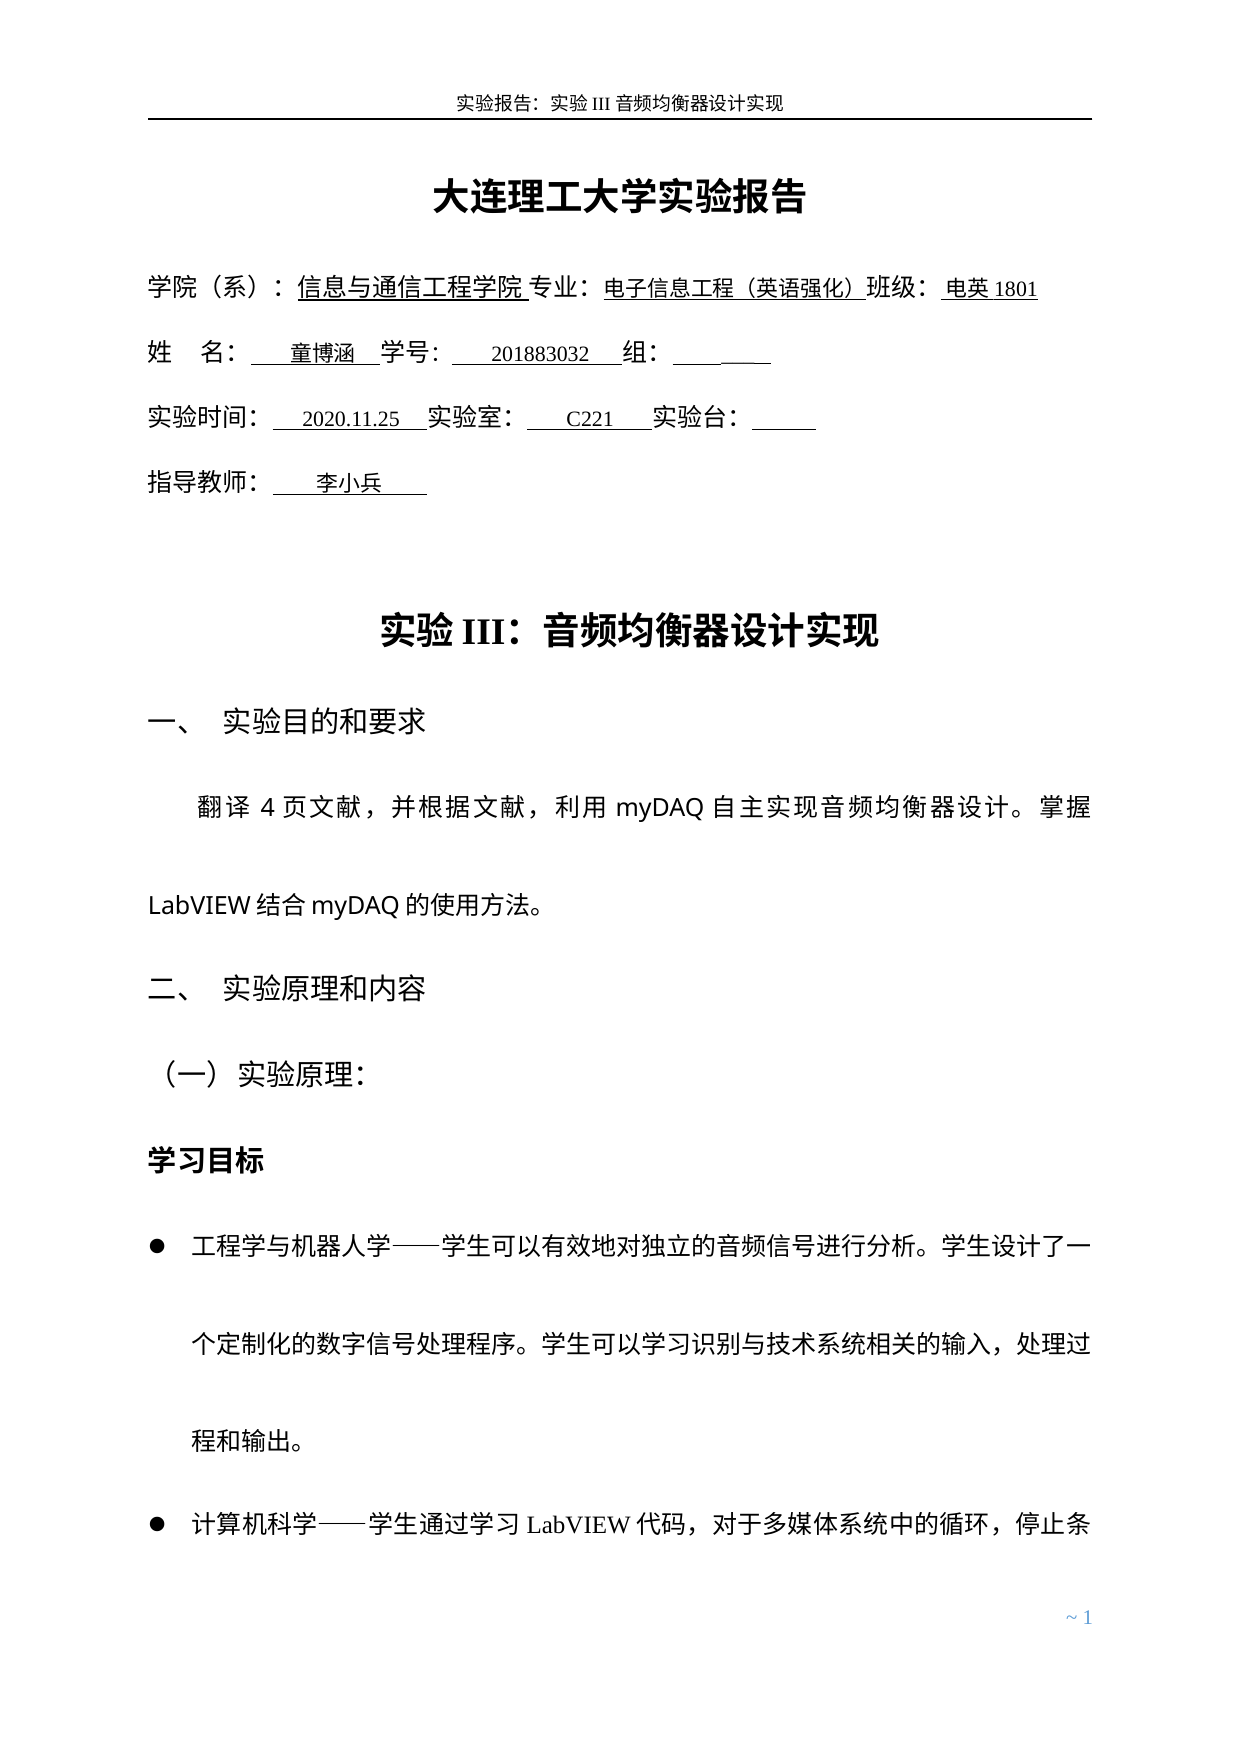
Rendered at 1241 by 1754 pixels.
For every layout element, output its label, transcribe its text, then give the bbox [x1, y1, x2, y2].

text 学院（系）：信息与通信工程学院 专业：电子信息工程（英语强化）班级： 电英1801 [148, 253, 1092, 318]
list 实验目的和要求 [148, 687, 1092, 752]
text 姓 名： 童博涵 学号： 201883032 组： ___ [148, 318, 1092, 383]
list 翻译 4页文献，并根据文献，利用myDAQ自主实现音频均衡器设计。掌握LabVIEW结合myDAQ的使用方法。 [148, 773, 1092, 936]
list 工程学与机器人学——学生可以有效地对独立的音频信号进行分析。学生设计了一个定制化的数字信号处理程序。学生可以学习识别与技术系统相关的输入，处理过程和输出。 [148, 1212, 1092, 1472]
list 实验原理和内容 [148, 954, 1092, 1019]
text 实验III：音频均衡器设计实现 [148, 595, 1092, 660]
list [148, 1491, 1092, 1556]
text 指导教师： 李小兵 [148, 448, 1092, 513]
text 实验时间： 2020.11.25 实验室： C221 实验台： [148, 383, 1092, 448]
text 学习目标 [148, 1126, 1092, 1191]
text 大连理工大学实验报告 [148, 161, 1092, 226]
list 实验原理： [148, 1040, 1092, 1105]
